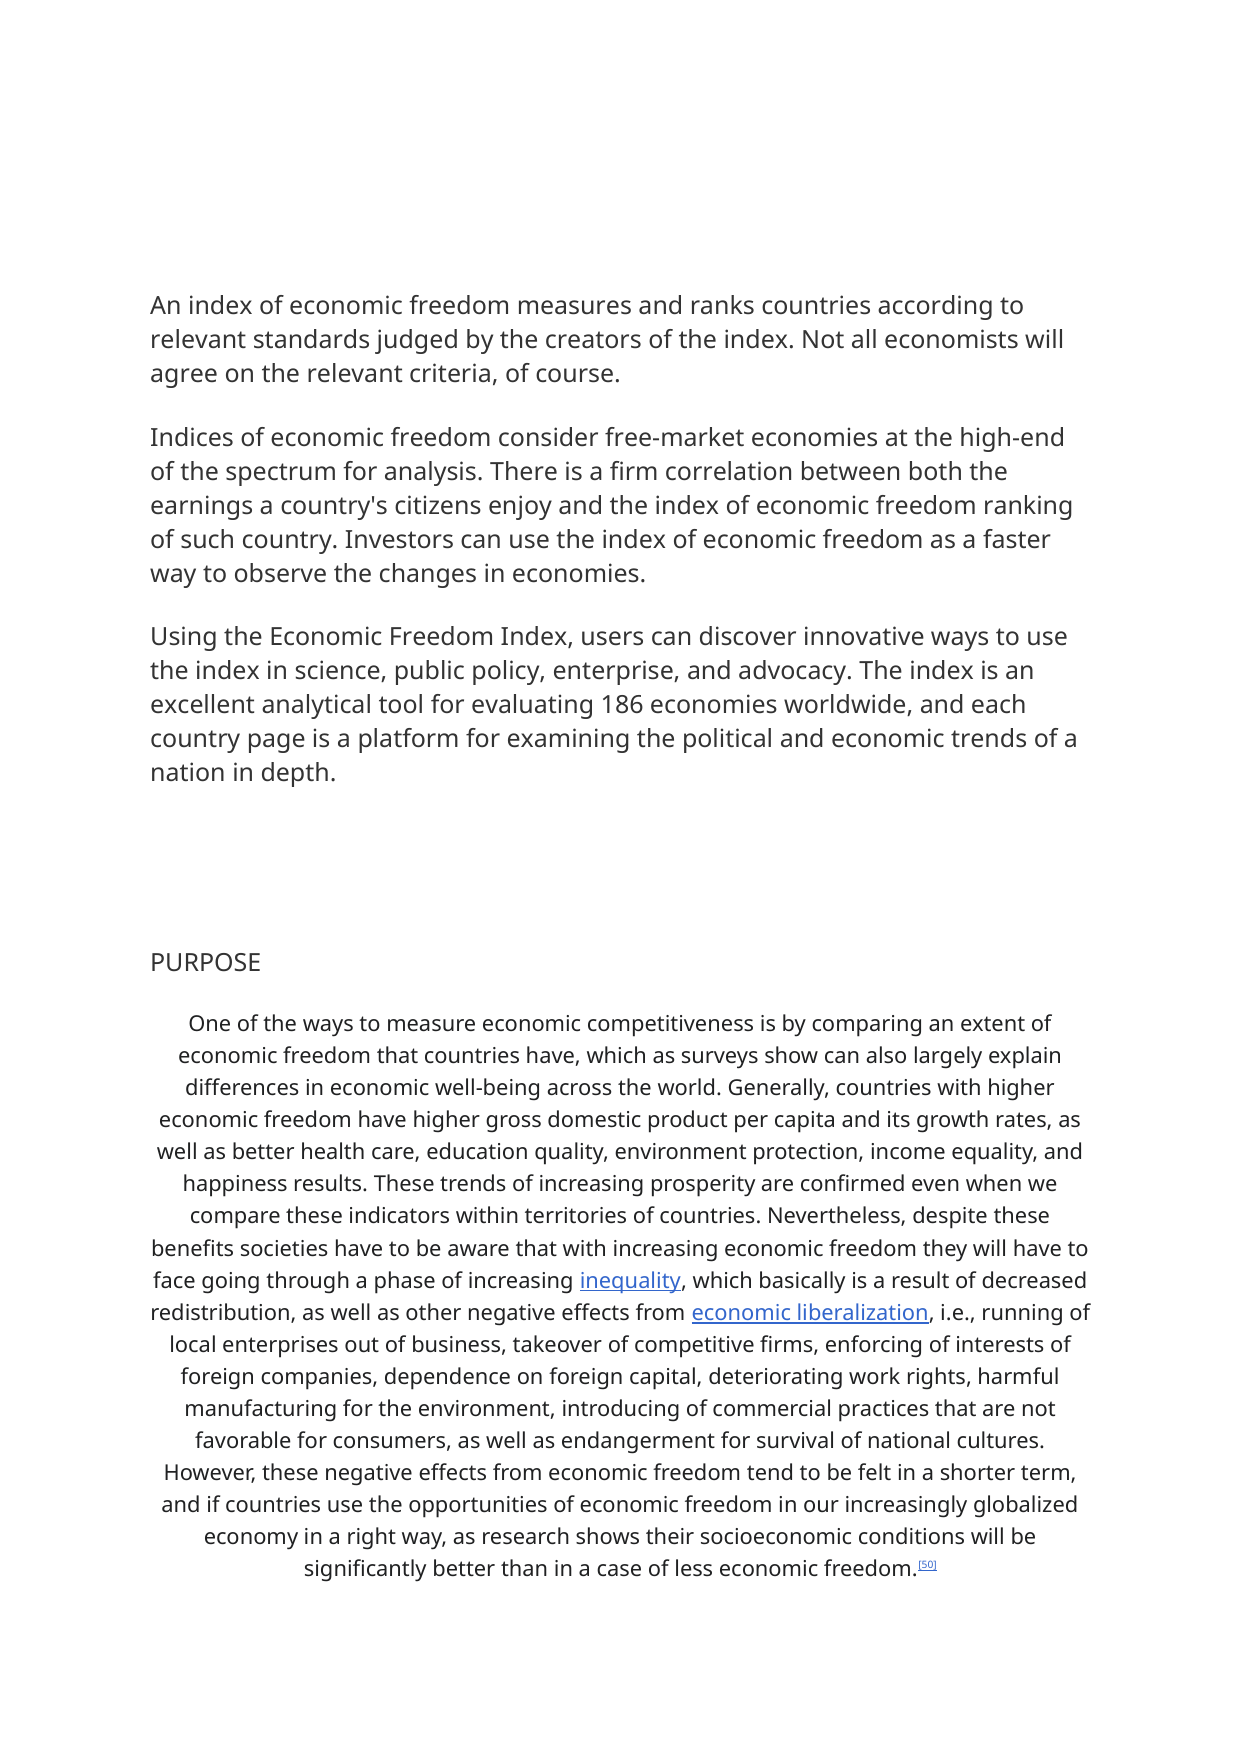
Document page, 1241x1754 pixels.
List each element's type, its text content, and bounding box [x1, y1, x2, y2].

text Using the Economic Freedom Index, users can discover innovative ways to use the index in science, public policy, enterprise, and advocacy. The index is an excellent analytical tool for evaluating 186 economies worldwide, and each country page is a platform for examining the political and economic trends of a nation in depth. [150, 619, 1090, 789]
text PURPOSE [150, 945, 1090, 979]
text An index of economic freedom measures and ranks countries according to relevant standards judged by the creators of the index. Not all economists will agree on the relevant criteria, of course. [150, 288, 1090, 390]
text One of the ways to measure economic competitiveness is by comparing an extent of economic freedom that countries have, which as surveys show can also largely explain differences in economic well-being across the world. Generally, countries with higher economic freedom have higher gross domestic product per capita and its growth rates, as well as better health care, education quality, environment protection, income equality, and happiness results. These trends of increasing prosperity are confirmed even when we compare these indicators within territories of countries. Nevertheless, despite these benefits societies have to be aware that with increasing economic freedom they will have to face going through a phase of increasing inequality, which basically is a result of decreased redistribution, as well as other negative effects from economic liberalization, i.e., running of local enterprises out of business, takeover of competitive firms, enforcing of interests of foreign companies, dependence on foreign capital, deteriorating work rights, harmful manufacturing for the environment, introducing of commercial practices that are not favorable for consumers, as well as endangerment for survival of national cultures. However, these negative effects from economic freedom tend to be felt in a shorter term, and if countries use the opportunities of economic freedom in our increasingly globalized economy in a right way, as research shows their socioeconomic conditions will be significantly better than in a case of less economic freedom.[50] [150, 1008, 1090, 1322]
text One of the ways to measure economic competitiveness is by comparing an extent of economic freedom that countries have, which as surveys show can also largely explain differences in economic well-being across the world. Generally, countries with higher economic freedom have higher gross domestic product per capita and its growth rates, as well as better health care, education quality, environment protection, income equality, and happiness results. These trends of increasing prosperity are confirmed even when we compare these indicators within territories of countries. Nevertheless, despite these benefits societies have to be aware that with increasing economic freedom they will have to face going through a phase of increasing inequality, which basically is a result of decreased redistribution, as well as other negative effects from economic liberalization, i.e., running of local enterprises out of business, takeover of competitive firms, enforcing of interests of foreign companies, dependence on foreign capital, deteriorating work rights, harmful manufacturing for the environment, introducing of commercial practices that are not favorable for consumers, as well as endangerment for survival of national cultures. However, these negative effects from economic freedom tend to be felt in a shorter term, and if countries use the opportunities of economic freedom in our increasingly globalized economy in a right way, as research shows their socioeconomic conditions will be significantly better than in a case of less economic freedom.[50] [150, 1324, 1090, 1583]
text Indices of economic freedom consider free-market economies at the high-end of the spectrum for analysis. There is a firm correlation between both the earnings a country's citizens enjoy and the index of economic freedom ranking of such country. Investors can use the index of economic freedom as a faster way to observe the changes in economies. [150, 419, 1090, 589]
